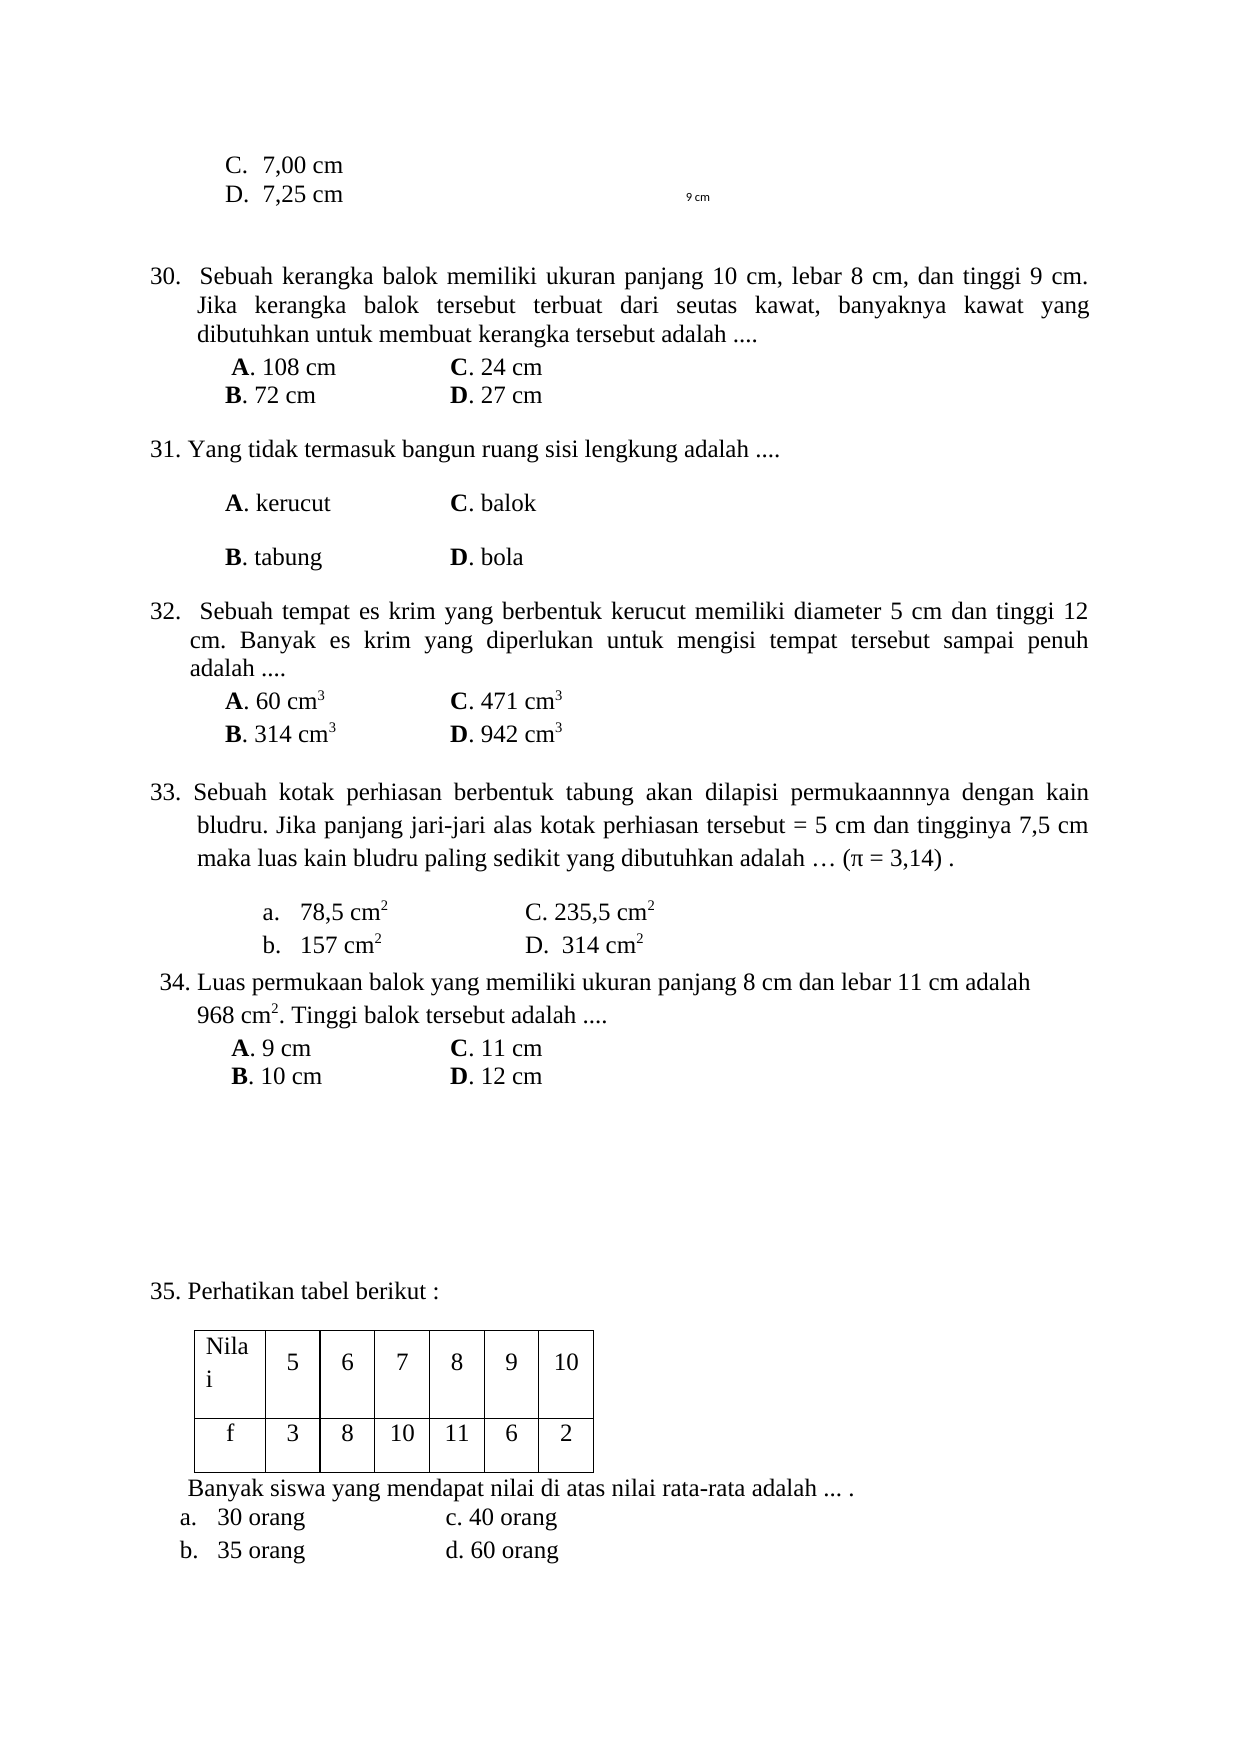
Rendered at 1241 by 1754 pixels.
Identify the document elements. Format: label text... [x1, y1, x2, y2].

text 35. Perhatikan tabel berikut : [150, 1276, 1090, 1305]
list 35 orang d. 60 orang [179, 1535, 1090, 1563]
list 157 cm2 D. 314 cm2 [262, 930, 1090, 958]
table_cell 6 [485, 1419, 538, 1472]
table_cell f [195, 1419, 265, 1472]
text 33. Sebuah kotak perhiasan berbentuk tabung akan dilapisi permukaannnya dengan kain bludru. Jika panjang jari-jari alas kotak perhiasan tersebut = 5 cm dan tingginya 7,5 cm maka luas kain bludru paling sedikit yang dibutuhkan adalah … (π = 3,14) . [150, 777, 1090, 872]
list 78,5 cm2 C. 235,5 cm2 [262, 897, 1090, 925]
text A. kerucut C. balok [150, 488, 1090, 517]
text B. 10 cm D. 12 cm [150, 1061, 1090, 1090]
table_cell 3 [266, 1419, 319, 1472]
text A. 9 cm C. 11 cm [231, 1033, 1090, 1061]
list Banyak siswa yang mendapat nilai di atas nilai rata-rata adalah ... . [187, 1473, 1090, 1502]
table_header 10 [539, 1331, 593, 1417]
text 968 cm2. Tinggi balok tersebut adalah .... [159, 1000, 1090, 1028]
table_cell 10 [375, 1419, 429, 1472]
table_header 5 [266, 1331, 319, 1417]
text 31. Yang tidak termasuk bangun ruang sisi lengkung adalah .... [150, 434, 1090, 463]
text 34. Luas permukaan balok yang memiliki ukuran panjang 8 cm dan lebar 11 cm adalah [159, 967, 1090, 996]
text A. 108 cm C. 24 cm [231, 352, 1090, 381]
table_header 7 [375, 1331, 429, 1417]
table_header 8 [430, 1331, 484, 1417]
text 32. Sebuah tempat es krim yang berbentuk kerucut memiliki diameter 5 cm dan tinggi 12 cm. Banyak es krim yang diperlukan untuk mengisi tempat tersebut sampai penuh adalah .... [150, 596, 1090, 682]
table_cell 11 [430, 1419, 484, 1472]
text B. 314 cm3 D. 942 cm3 [189, 719, 1090, 748]
list 7,25 cm [225, 179, 1090, 207]
text B. 72 cm D. 27 cm [150, 381, 1090, 409]
text 30. Sebuah kerangka balok memiliki ukuran panjang 10 cm, lebar 8 cm, dan tinggi 9 cm. Jika kerangka balok tersebut terbuat dari seutas kawat, banyaknya kawat yang dibutuhkan untuk membuat kerangka tersebut adalah .... [150, 261, 1090, 348]
list 7,00 cm [225, 150, 1090, 179]
table_cell 2 [539, 1419, 593, 1472]
list 30 orang c. 40 orang [179, 1502, 1090, 1531]
text A. 60 cm3 C. 471 cm3 [189, 686, 1090, 715]
table_cell 8 [321, 1419, 374, 1472]
table_header 6 [321, 1331, 374, 1417]
text B. tabung D. bola [150, 542, 1090, 571]
table_header 9 [485, 1331, 538, 1417]
table_header Nilai [195, 1331, 265, 1417]
